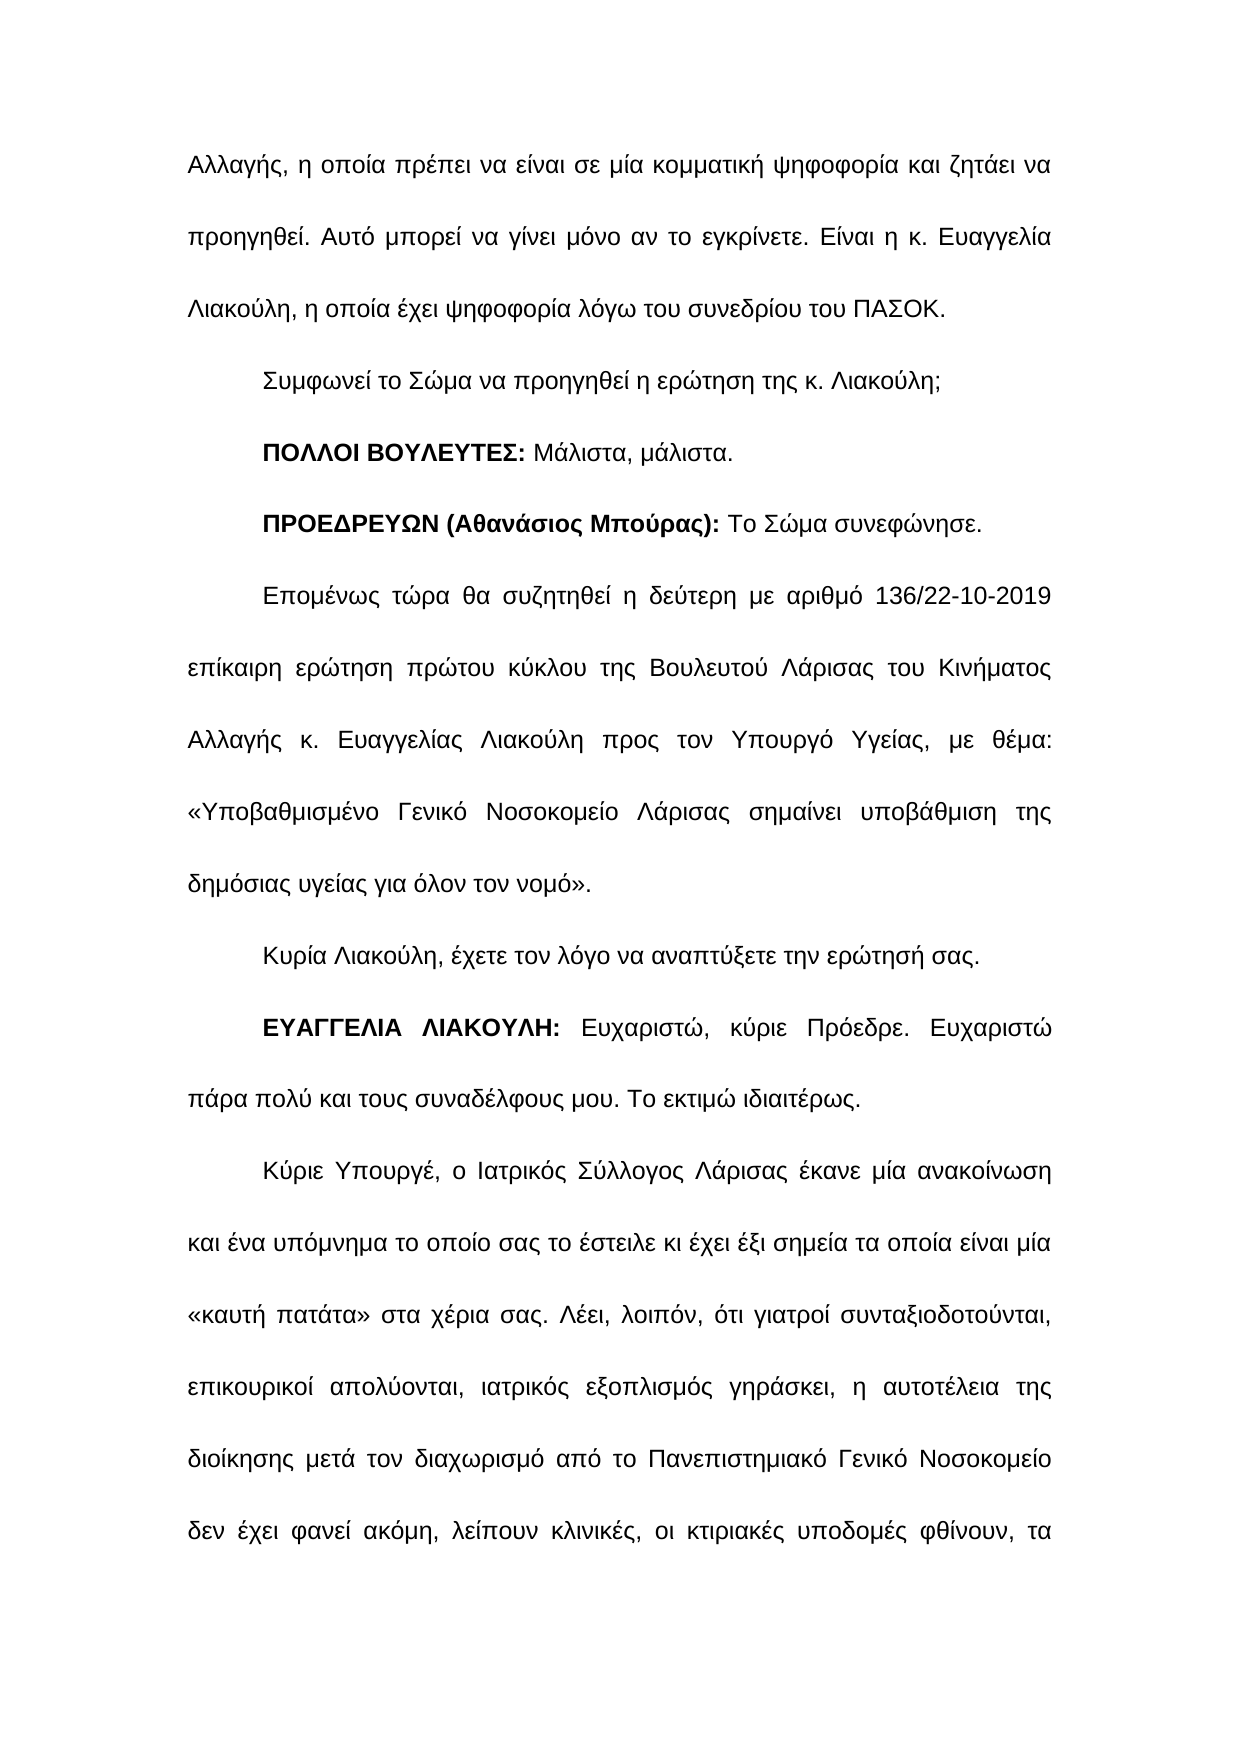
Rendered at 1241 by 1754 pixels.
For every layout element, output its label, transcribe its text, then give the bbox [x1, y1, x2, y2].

text ΠΟΛΛΟΙ ΒΟΥΛΕΥΤΕΣ: Μάλιστα, μάλιστα. [187, 437, 1053, 466]
text Επομένως τώρα θα συζητηθεί η δεύτερη με αριθμό 136/22-10-2019 επίκαιρη ερώτηση πρώτου κύκλου της Βουλευτού Λάρισας του Κινήματος Αλλαγής κ. Ευαγγελίας Λιακούλη προς τον Υπουργό Υγείας, με θέμα: «Υποβαθμισμένο Γενικό Νοσοκομείο Λάρισας σημαίνει υποβάθμιση της δημόσιας υγείας για όλον τον νομό». [187, 581, 1053, 897]
text ΕΥΑΓΓΕΛΙΑ ΛΙΑΚΟΥΛΗ: Ευχαριστώ, κύριε Πρόεδρε. Ευχαριστώ πάρα πολύ και τους συναδέλφους μου. Το εκτιμώ ιδιαιτέρως. [187, 1012, 1053, 1113]
text Συμφωνεί το Σώμα να προηγηθεί η ερώτηση της κ. Λιακούλη; [187, 366, 1053, 394]
text ΠΡΟΕΔΡΕΥΩΝ (Αθανάσιος Μπούρας): Το Σώμα συνεφώνησε. [187, 509, 1053, 538]
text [187, 1156, 1053, 1544]
text Κυρία Λιακούλη, έχετε τον λόγο να αναπτύξετε την ερώτησή σας. [187, 941, 1053, 969]
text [187, 150, 1053, 322]
